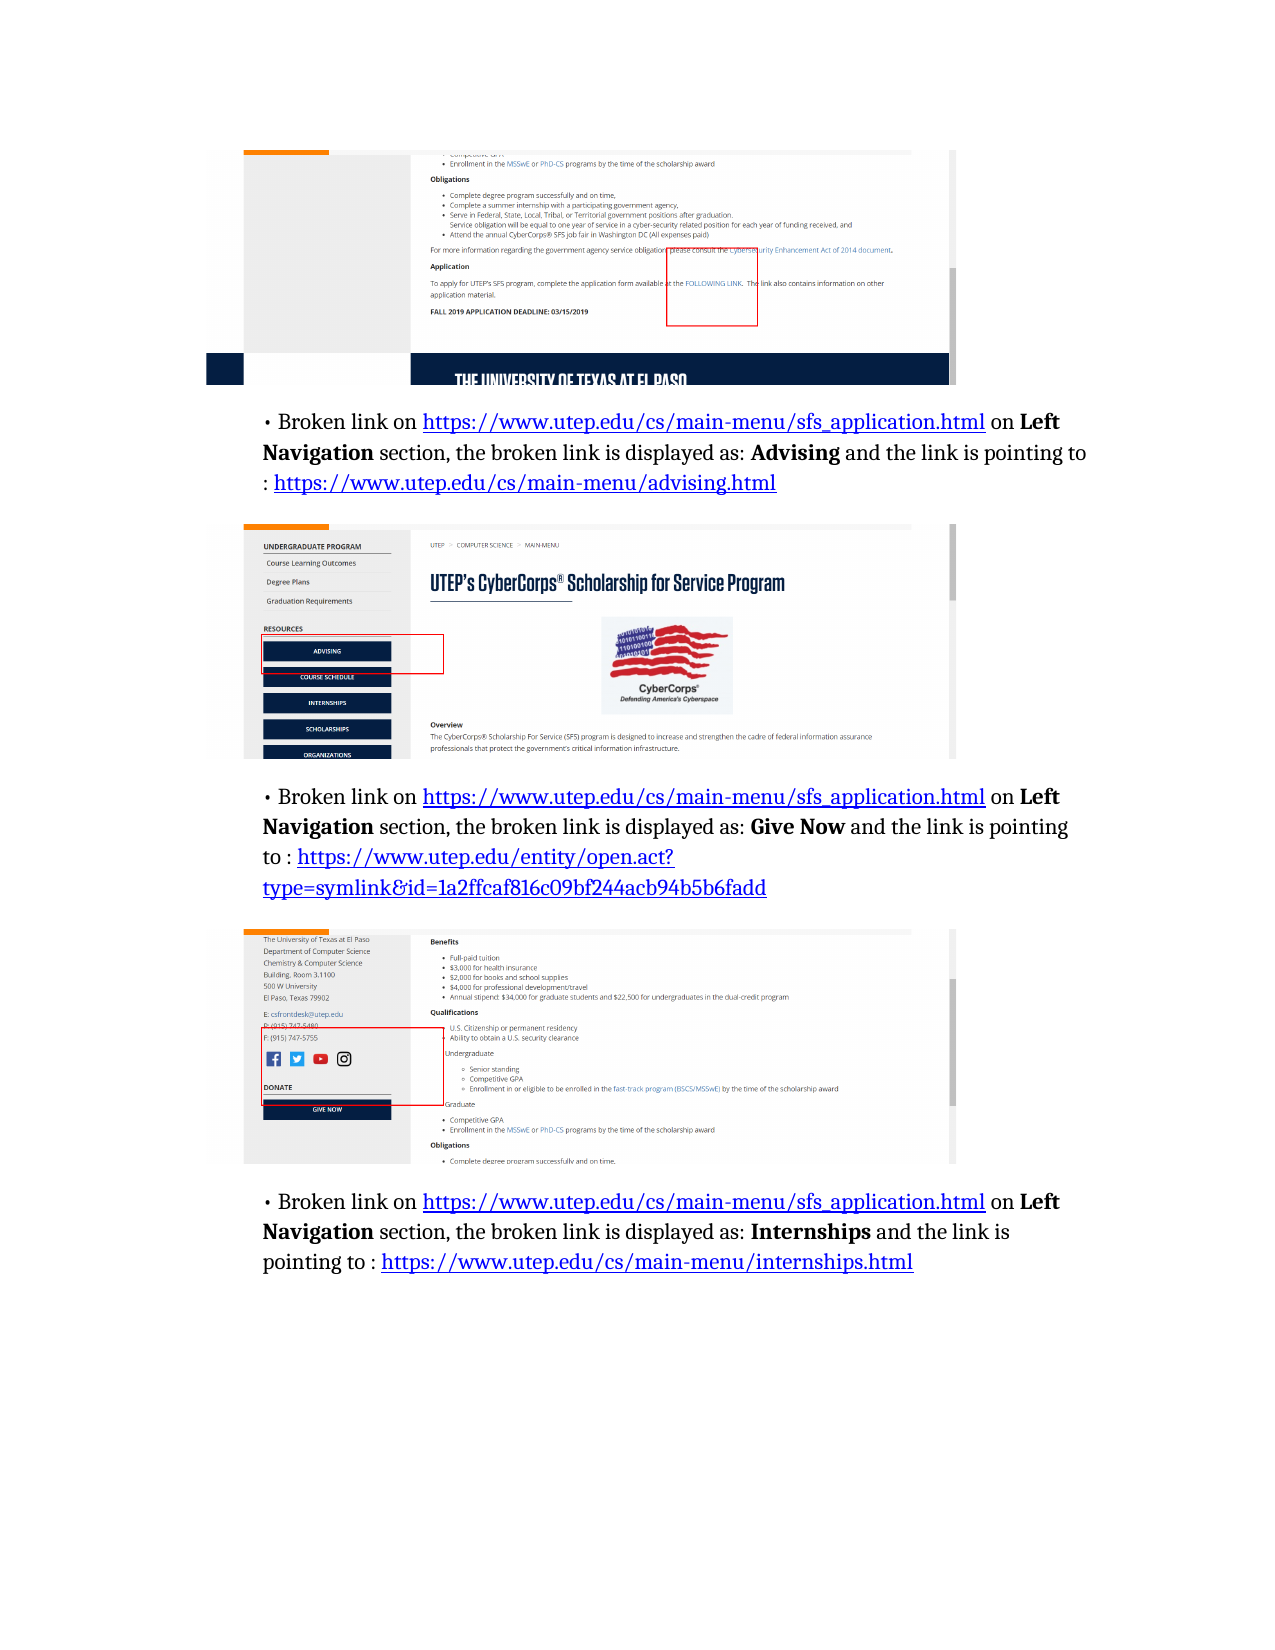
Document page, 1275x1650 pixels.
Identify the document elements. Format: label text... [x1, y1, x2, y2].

text • Broken link on https://www.utep.edu/cs/main-menu/sfs_application.html on Left Navigation section, the broken link is displayed as: Internships and the link is pointing to : https://www.utep.edu/cs/main-menu/internships.html [262, 1189, 1087, 1275]
text • Broken link on https://www.utep.edu/cs/main-menu/sfs_application.html on Left Navigation section, the broken link is displayed as: Give Now and the link is pointing to : https://www.utep.edu/entity/open.act?type=symlink&id=1a2ffcaf816c09bf244acb94b5b6fadd [262, 784, 1087, 901]
text • Broken link on https://www.utep.edu/cs/main-menu/sfs_application.html on Left Navigation section, the broken link is displayed as: Advising and the link is pointing to : https://www.utep.edu/cs/main-menu/advising.html [262, 409, 1087, 496]
picture [206, 929, 957, 1164]
picture [206, 150, 957, 385]
picture [206, 524, 957, 759]
